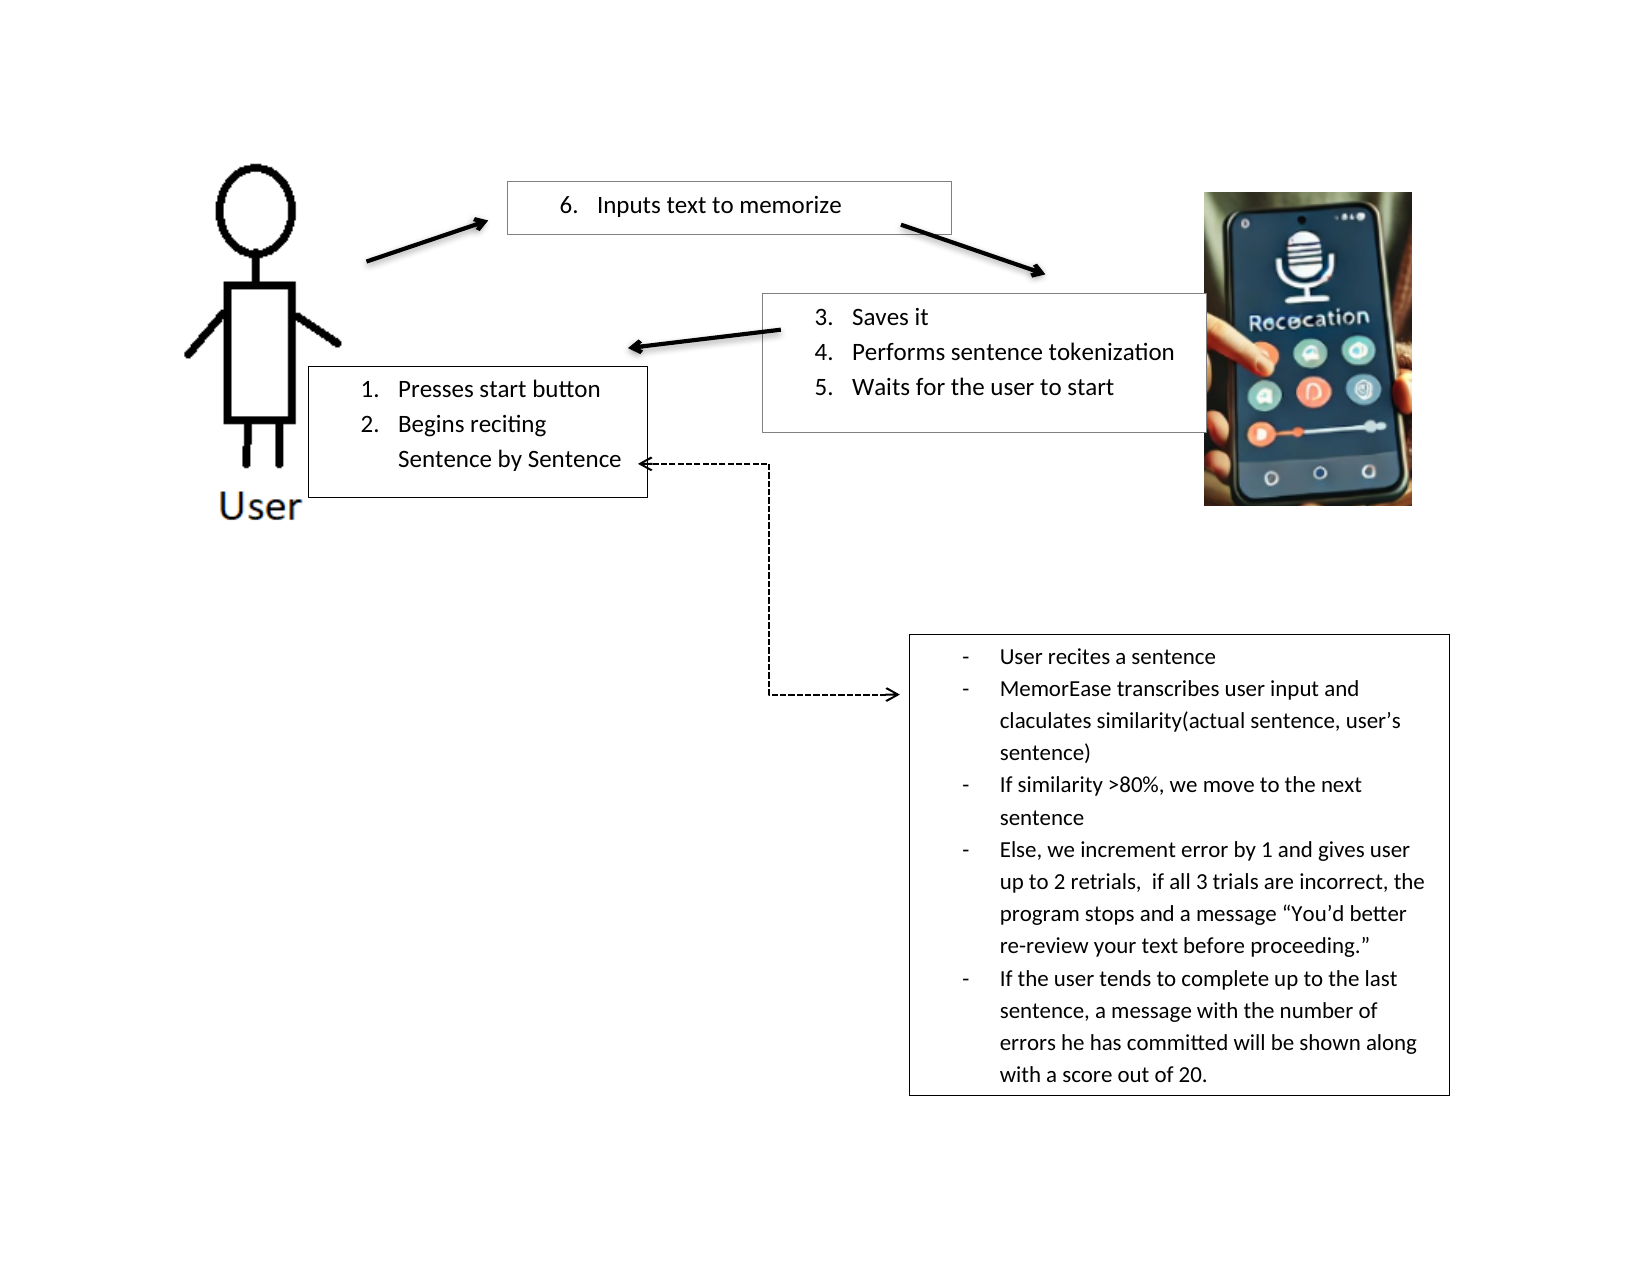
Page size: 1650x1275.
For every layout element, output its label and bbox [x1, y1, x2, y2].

picture [147, 147, 384, 542]
picture [1204, 192, 1412, 506]
